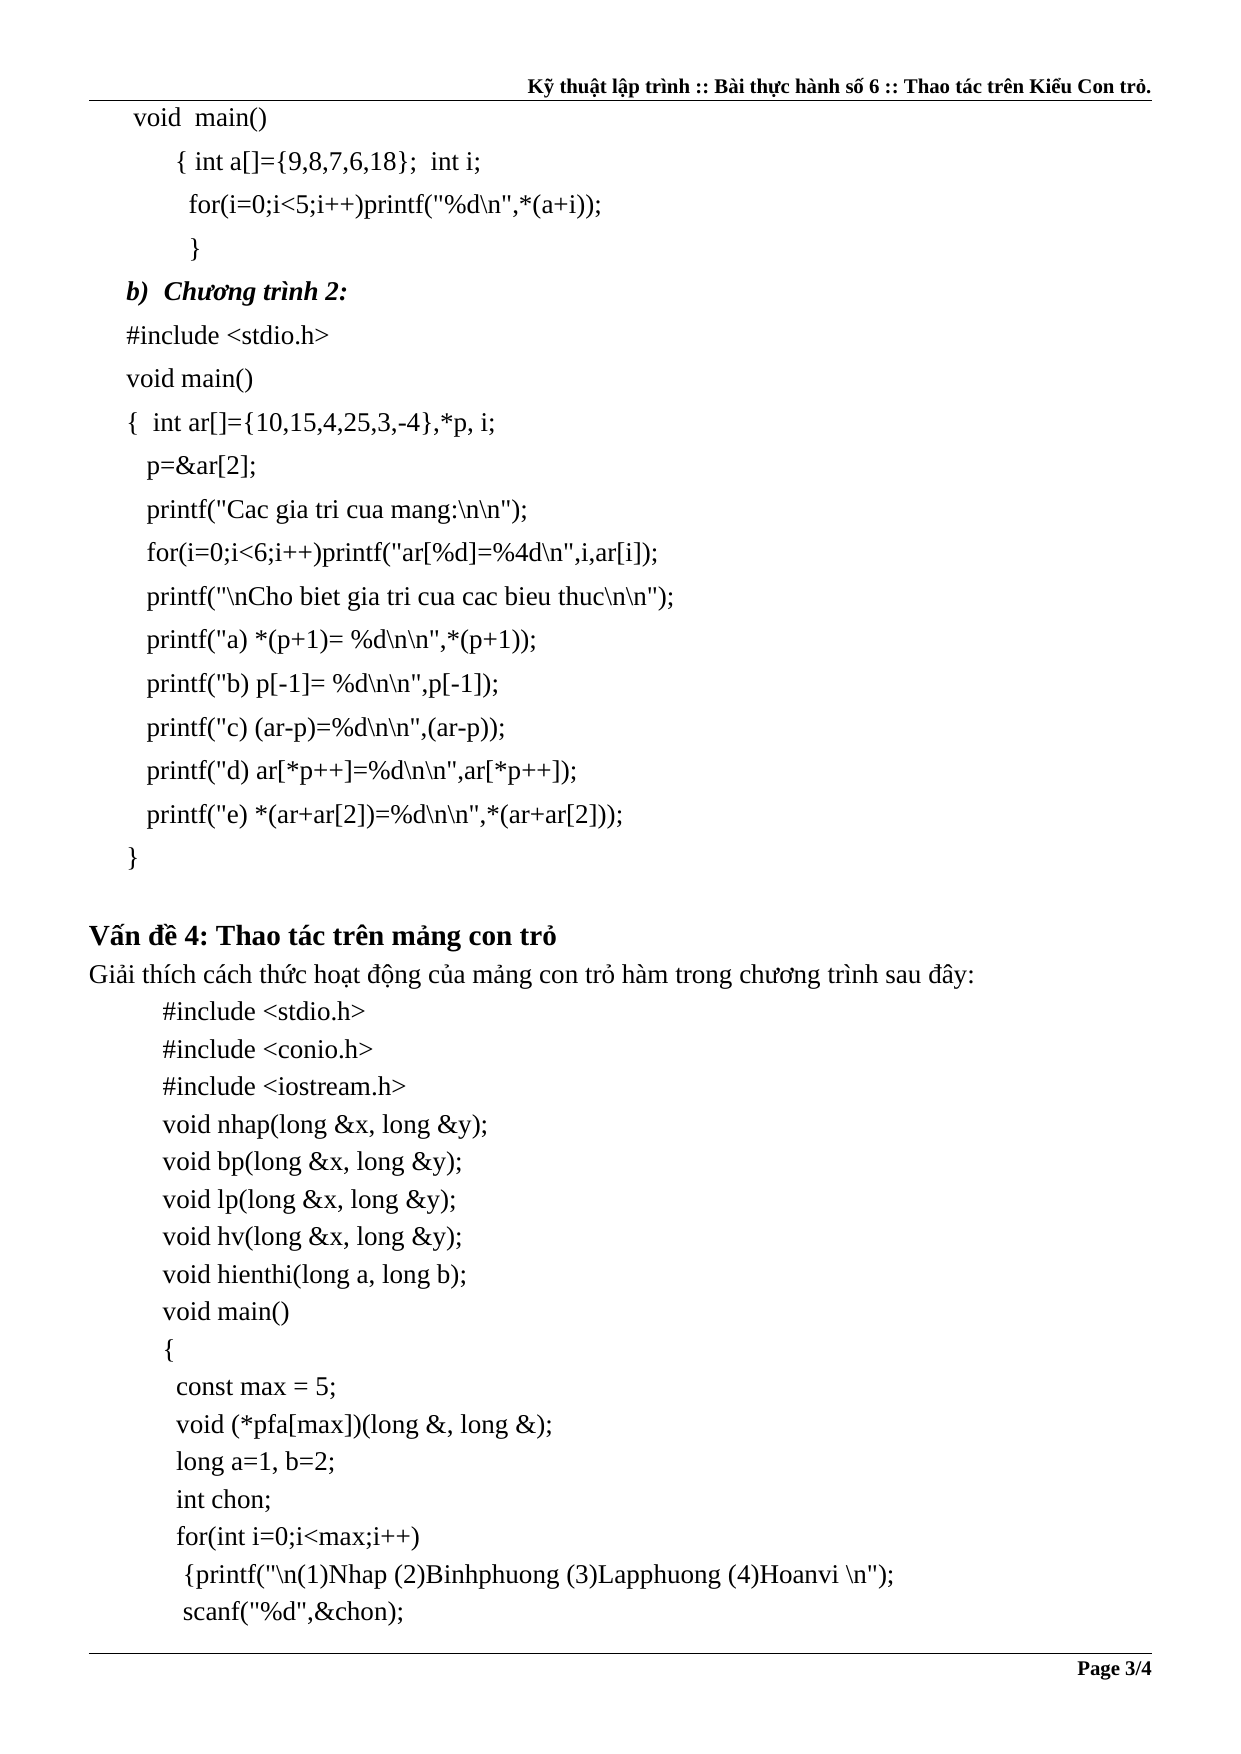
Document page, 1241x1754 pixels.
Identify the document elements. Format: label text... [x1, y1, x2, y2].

list Chương trình 2: [126, 275, 1152, 306]
text void main() [126, 362, 1152, 393]
text scanf("%d",&chon); [162, 1596, 1152, 1627]
text for(i=0;i<6;i++)printf("ar[%d]=%4d\n",i,ar[i]); [126, 536, 1152, 568]
text void hienthi(long a, long b); [162, 1258, 1152, 1289]
text printf("e) *(ar+ar[2])=%d\n\n",*(ar+ar[2])); [126, 798, 1152, 829]
text void bp(long &x, long &y); [162, 1146, 1152, 1177]
text Vấn đề 4: Thao tác trên mảng con trỏ [89, 918, 1152, 952]
text { int ar[]={10,15,4,25,3,-4},*p, i; [126, 406, 1152, 437]
text Giải thích cách thức hoạt động của mảng con trỏ hàm trong chương trình sau đây: [89, 958, 1152, 989]
text p=&ar[2]; [126, 449, 1152, 481]
text #include <conio.h> [162, 1033, 1152, 1064]
text printf("a) *(p+1)= %d\n\n",*(p+1)); [126, 623, 1152, 655]
text #include <iostream.h> [162, 1071, 1152, 1102]
text void (*pfa[max])(long &, long &); [162, 1408, 1152, 1439]
text void lp(long &x, long &y); [162, 1183, 1152, 1214]
text void hv(long &x, long &y); [162, 1221, 1152, 1252]
text for(i=0;i<5;i++)printf("%d\n",*(a+i)); [188, 188, 1152, 219]
text printf("b) p[-1]= %d\n\n",p[-1]); [126, 667, 1152, 698]
text {printf("\n(1)Nhap (2)Binhphuong (3)Lapphuong (4)Hoanvi \n"); [162, 1558, 1152, 1589]
text for(int i=0;i<max;i++) [162, 1521, 1152, 1552]
text printf("\nCho biet gia tri cua cac bieu thuc\n\n"); [126, 580, 1152, 611]
text printf("Cac gia tri cua mang:\n\n"); [126, 493, 1152, 524]
text long a=1, b=2; [162, 1446, 1152, 1477]
text } [175, 232, 1152, 263]
text const max = 5; [162, 1371, 1152, 1402]
text printf("d) ar[*p++]=%d\n\n",ar[*p++]); [126, 754, 1152, 785]
text { int a[]={9,8,7,6,18}; int i; [175, 144, 1152, 176]
text #include <stdio.h> [126, 319, 1152, 350]
text { [162, 1333, 1152, 1364]
text printf("c) (ar-p)=%d\n\n",(ar-p)); [126, 711, 1152, 742]
text } [126, 841, 1152, 872]
text int chon; [162, 1483, 1152, 1514]
text void main() [162, 1296, 1152, 1327]
text void main() [133, 101, 713, 132]
text void nhap(long &x, long &y); [162, 1108, 1152, 1139]
text #include <stdio.h> [162, 996, 1152, 1027]
